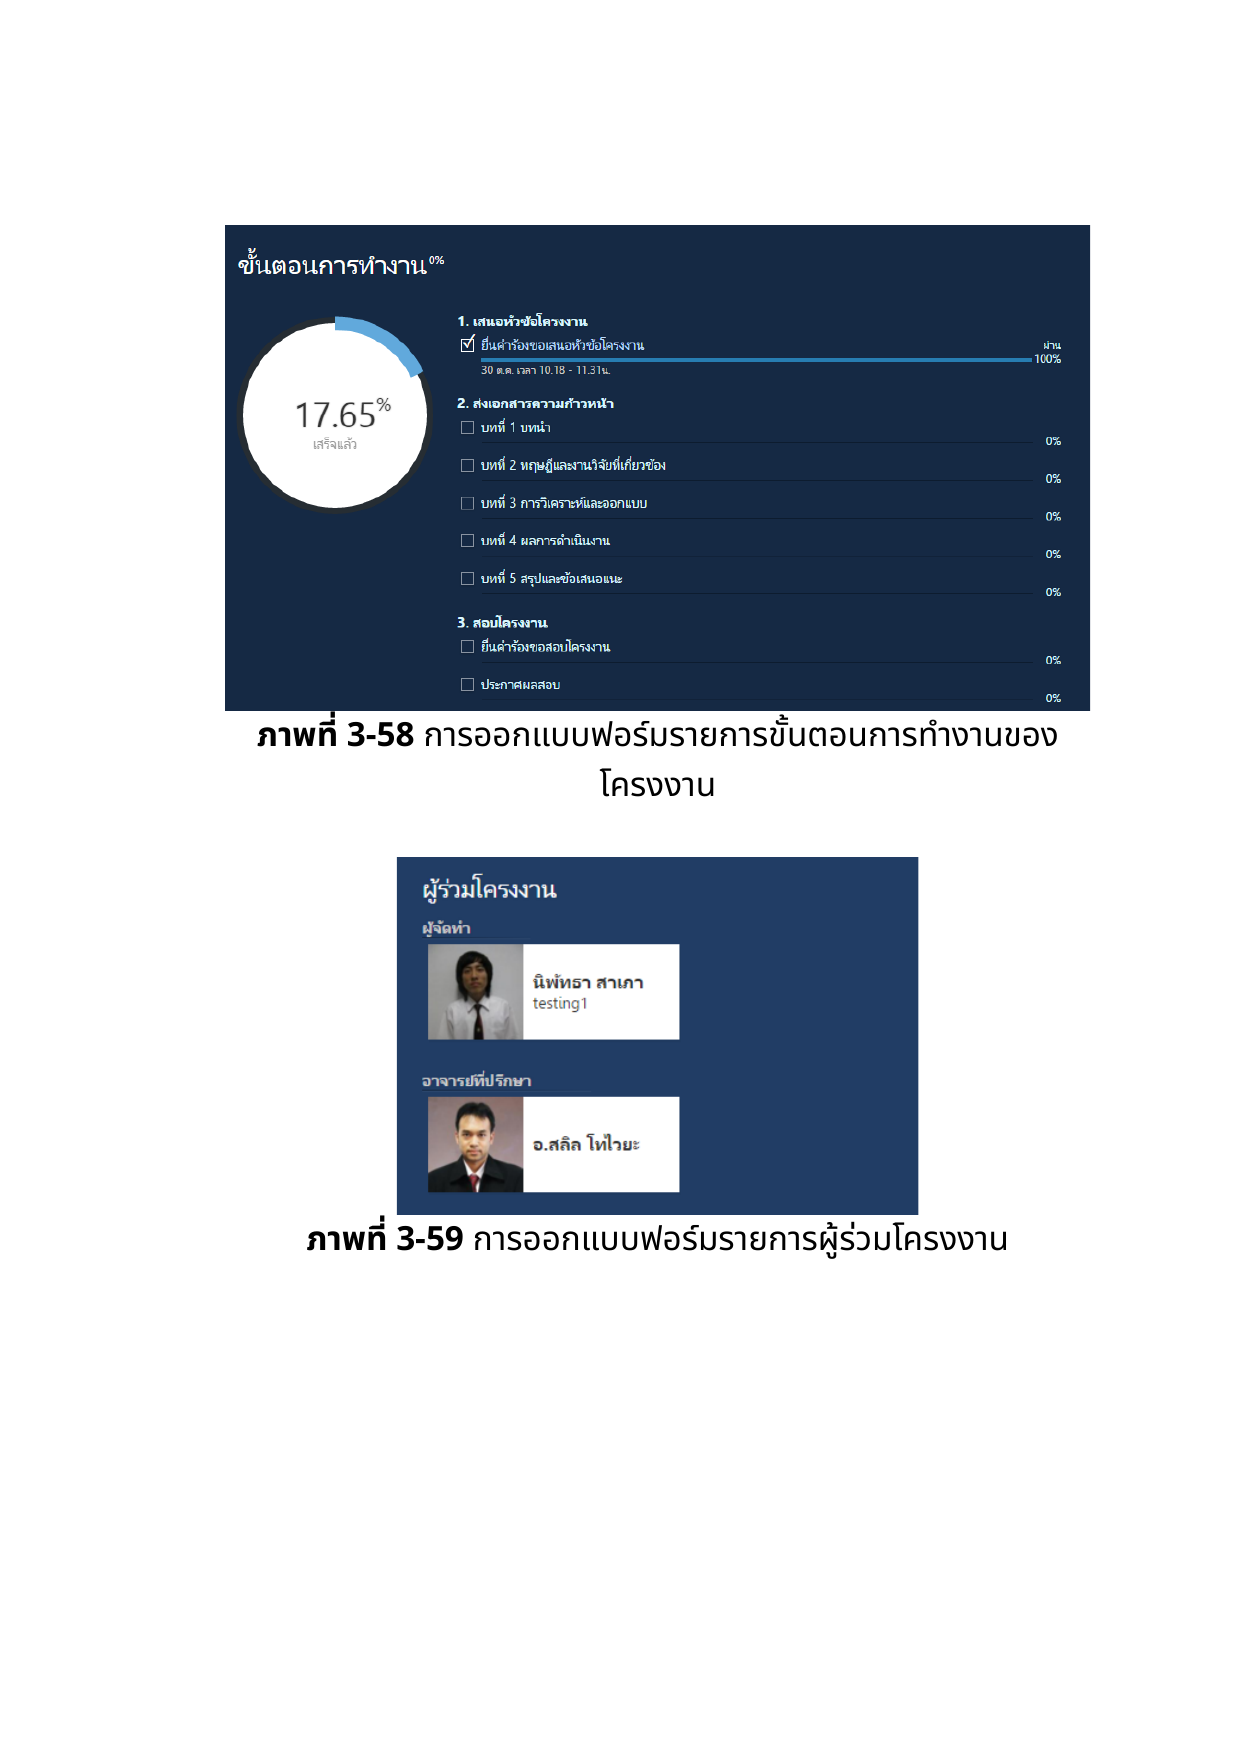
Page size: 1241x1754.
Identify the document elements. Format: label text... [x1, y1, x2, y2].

text ภาพที่ 3-58 การออกแบบฟอร์มรายการขั้นตอนการทำงานของโครงงาน [225, 711, 1090, 812]
picture [225, 225, 1091, 711]
picture [396, 857, 919, 1215]
text ภาพที่ 3-59 การออกแบบฟอร์มรายการผู้ร่วมโครงงาน [225, 1214, 1090, 1265]
